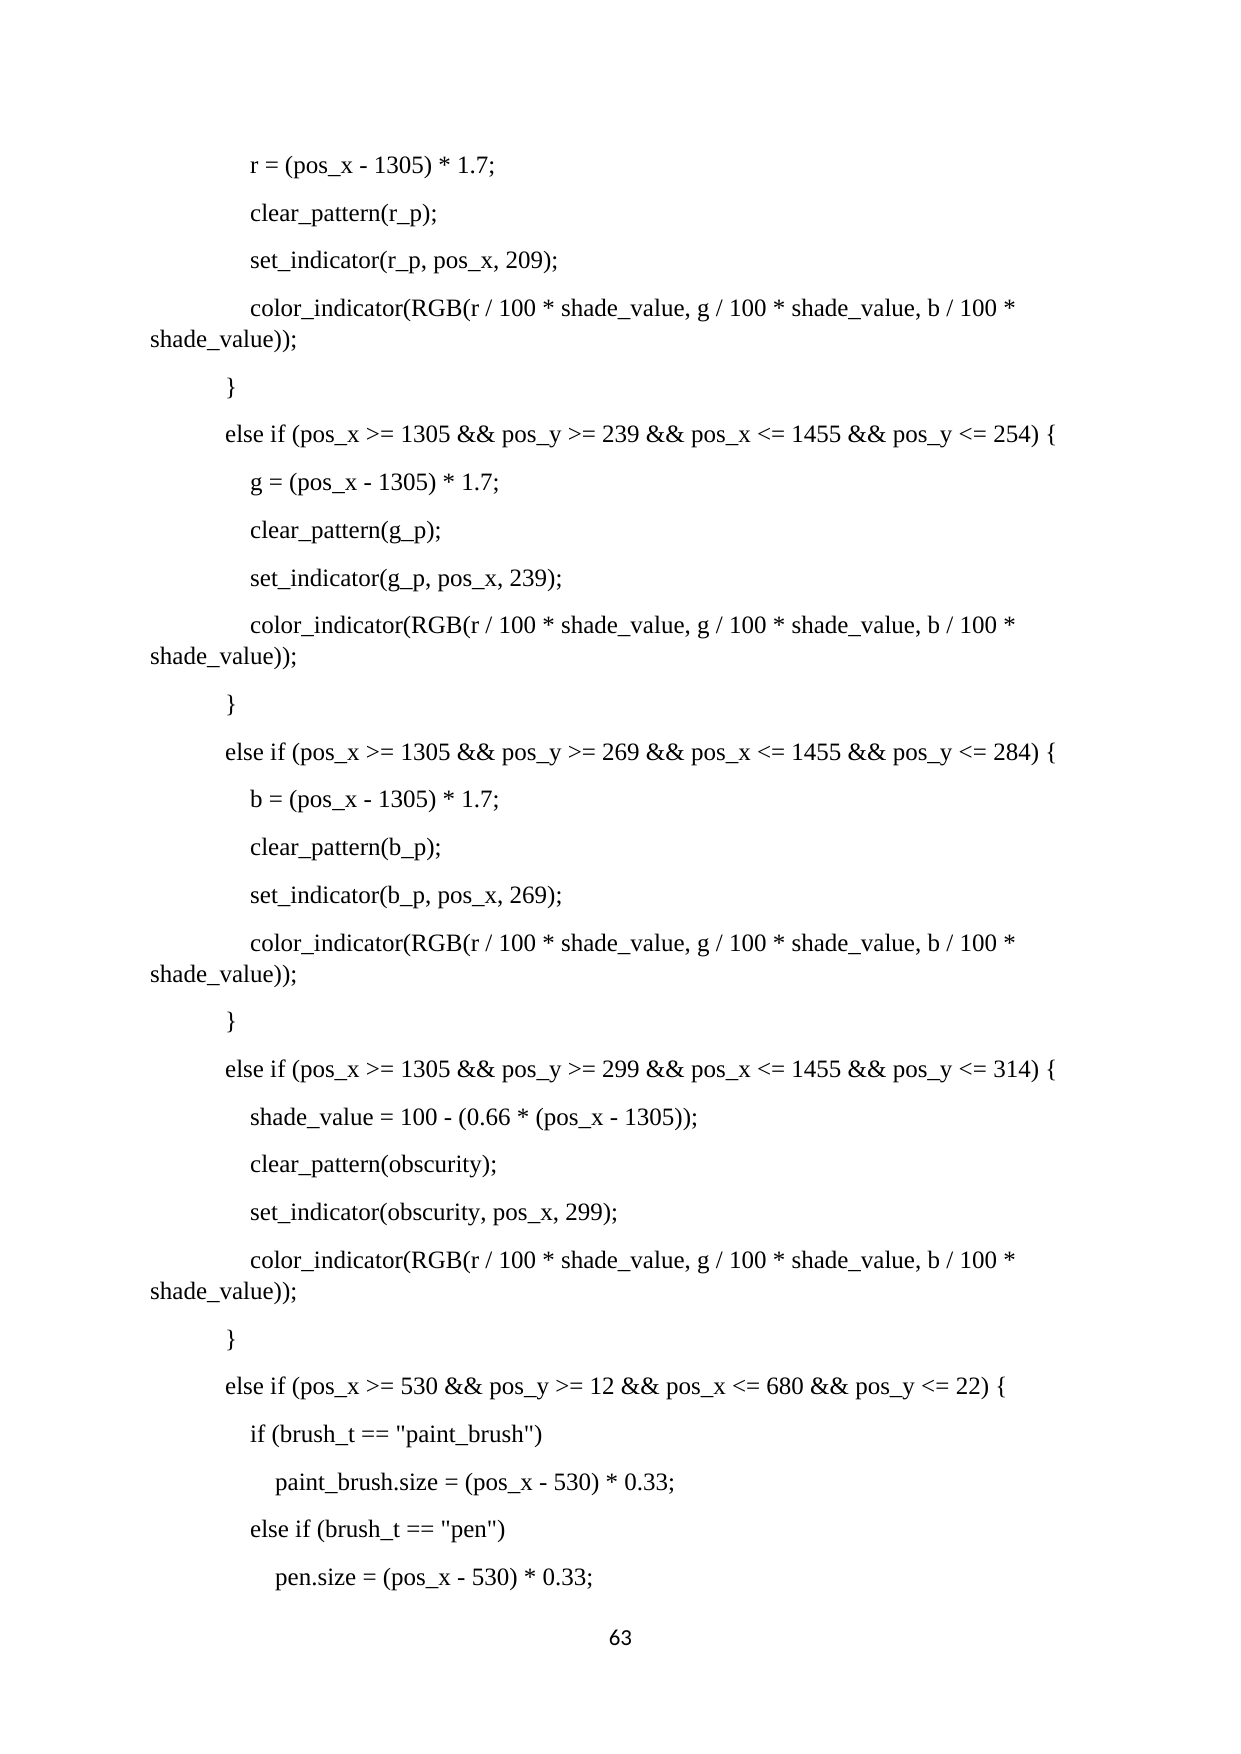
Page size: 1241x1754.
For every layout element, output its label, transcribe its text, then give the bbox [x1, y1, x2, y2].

text shade_value = 100 - (0.66 * (pos_x - 1305)); [150, 1102, 1090, 1131]
text paint_brush.size = (pos_x - 530) * 0.33; [150, 1467, 1090, 1496]
text } [150, 689, 1090, 718]
text } [150, 1324, 1090, 1352]
text g = (pos_x - 1305) * 1.7; [150, 467, 1090, 496]
text color_indicator(RGB(r / 100 * shade_value, g / 100 * shade_value, b / 100 * shade_value)); [150, 610, 1090, 670]
text clear_pattern(r_p); [150, 198, 1090, 226]
text b = (pos_x - 1305) * 1.7; [150, 784, 1090, 813]
text else if (brush_t == "pen") [150, 1514, 1090, 1543]
text color_indicator(RGB(r / 100 * shade_value, g / 100 * shade_value, b / 100 * shade_value)); [150, 1245, 1090, 1305]
text set_indicator(obscurity, pos_x, 299); [150, 1197, 1090, 1226]
text clear_pattern(g_p); [150, 515, 1090, 544]
text set_indicator(g_p, pos_x, 239); [150, 563, 1090, 591]
text } [150, 1006, 1090, 1035]
text else if (pos_x >= 530 && pos_y >= 12 && pos_x <= 680 && pos_y <= 22) { [150, 1371, 1090, 1400]
text if (brush_t == "paint_brush") [150, 1419, 1090, 1448]
text else if (pos_x >= 1305 && pos_y >= 299 && pos_x <= 1455 && pos_y <= 314) { [150, 1054, 1090, 1083]
text set_indicator(r_p, pos_x, 209); [150, 245, 1090, 274]
text set_indicator(b_p, pos_x, 269); [150, 880, 1090, 909]
text } [150, 372, 1090, 401]
text else if (pos_x >= 1305 && pos_y >= 239 && pos_x <= 1455 && pos_y <= 254) { [150, 419, 1090, 448]
text color_indicator(RGB(r / 100 * shade_value, g / 100 * shade_value, b / 100 * shade_value)); [150, 928, 1090, 987]
text clear_pattern(b_p); [150, 832, 1090, 861]
text r = (pos_x - 1305) * 1.7; [150, 150, 1090, 179]
text clear_pattern(obscurity); [150, 1149, 1090, 1178]
text color_indicator(RGB(r / 100 * shade_value, g / 100 * shade_value, b / 100 * shade_value)); [150, 293, 1090, 353]
text pen.size = (pos_x - 530) * 0.33; [150, 1562, 1090, 1591]
text else if (pos_x >= 1305 && pos_y >= 269 && pos_x <= 1455 && pos_y <= 284) { [150, 737, 1090, 766]
